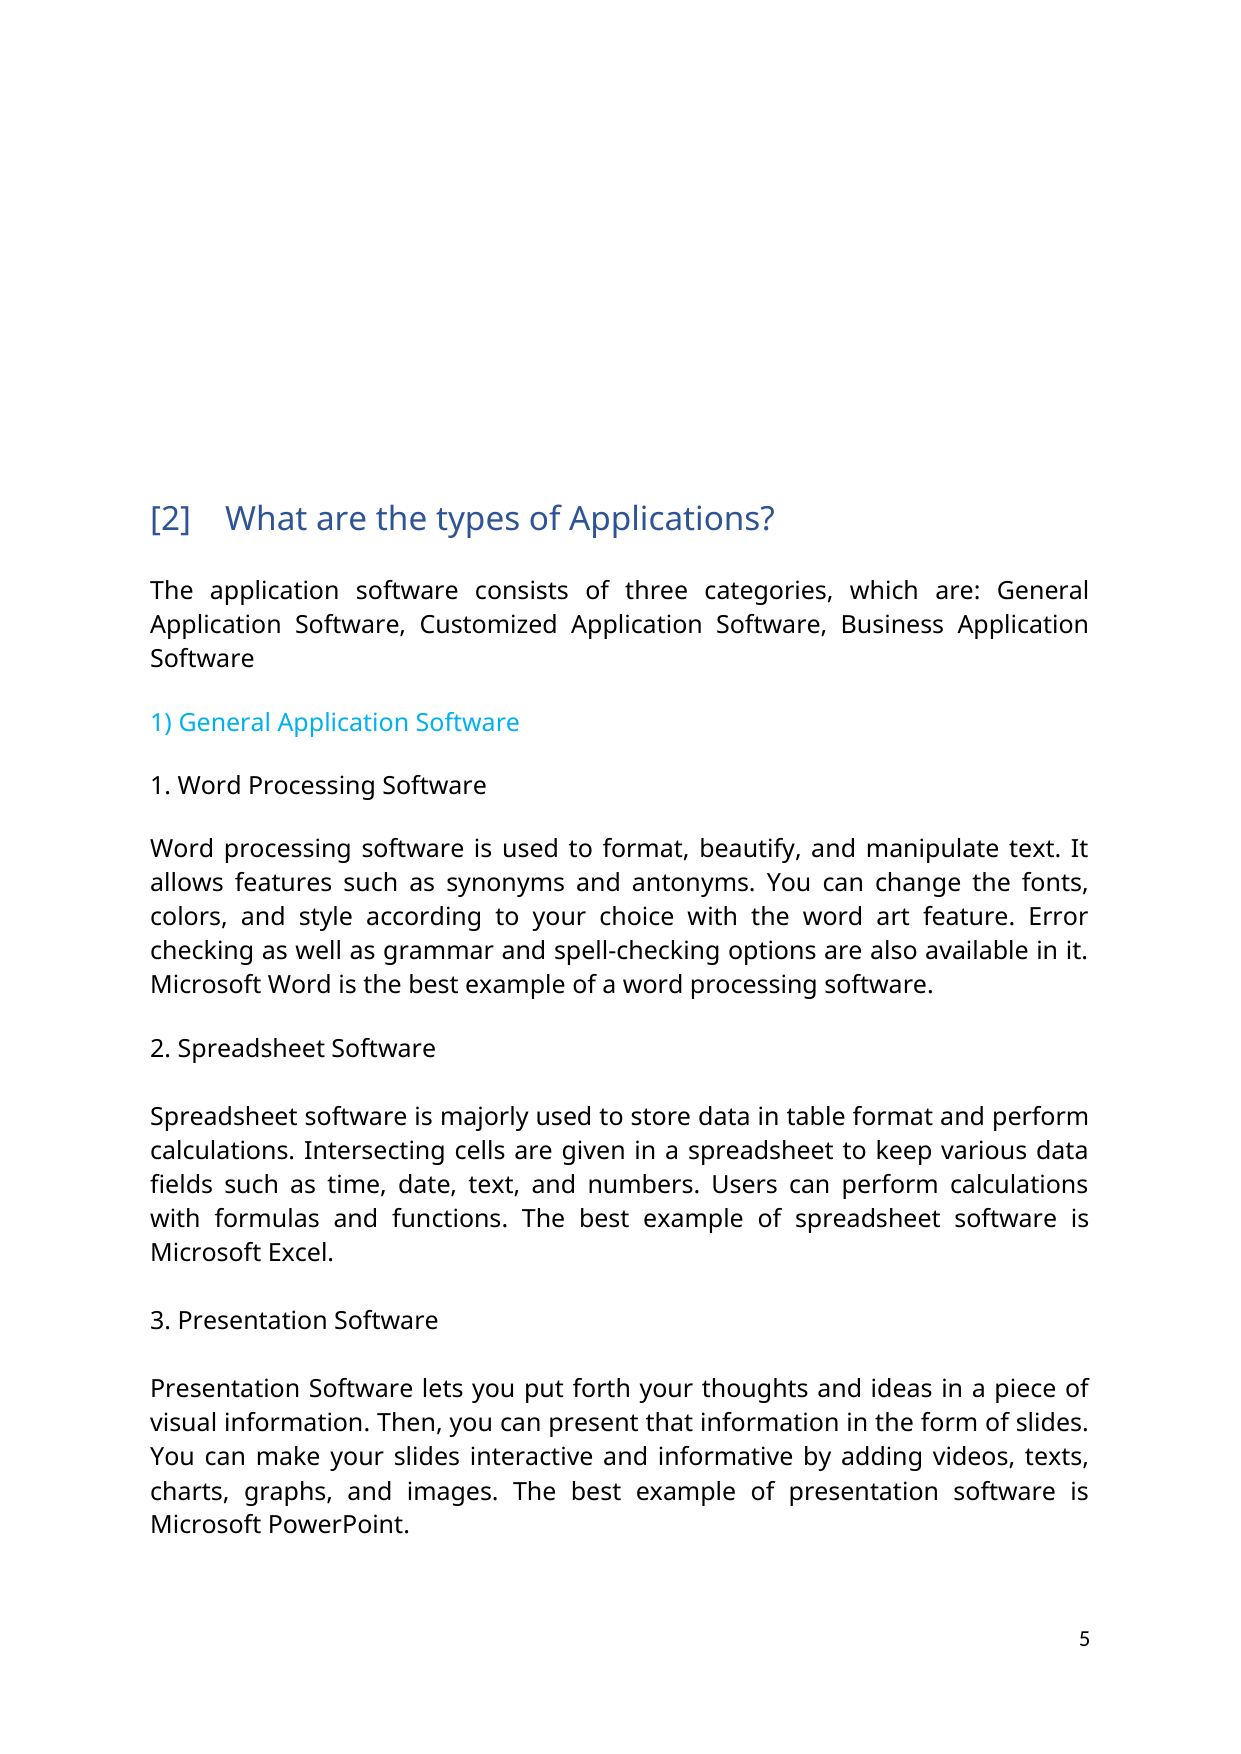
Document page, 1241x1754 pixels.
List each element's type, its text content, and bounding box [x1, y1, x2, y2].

text The application software consists of three categories, which are: General Application Software, Customized Application Software, Business Application Software [150, 573, 1090, 675]
subtitle 3. Presentation Software [150, 1303, 1090, 1337]
subtitle [2] What are the types of Applications? [150, 495, 1090, 540]
text 1. Word Processing Software [150, 768, 1090, 802]
text Spreadsheet software is majorly used to store data in table format and perform calculations. Intersecting cells are given in a spreadsheet to keep various data fields such as time, date, text, and numbers. Users can perform calculations with formulas and functions. The best example of spreadsheet software is Microsoft Excel. [150, 1098, 1090, 1269]
subtitle 2. Spreadsheet Software [150, 1030, 1090, 1064]
text Word processing software is used to format, beautify, and manipulate text. It allows features such as synonyms and antonyms. You can change the fonts, colors, and style according to your choice with the word art feature. Error checking as well as grammar and spell-checking options are also available in it. Microsoft Word is the best example of a word processing software. [150, 831, 1090, 1001]
text 1) General Application Software [150, 704, 1090, 738]
text Presentation Software lets you put forth your thoughts and ideas in a piece of visual information. Then, you can present that information in the form of slides. You can make your slides interactive and informative by adding videos, texts, charts, graphs, and images. The best example of presentation software is Microsoft PowerPoint. [150, 1371, 1090, 1541]
